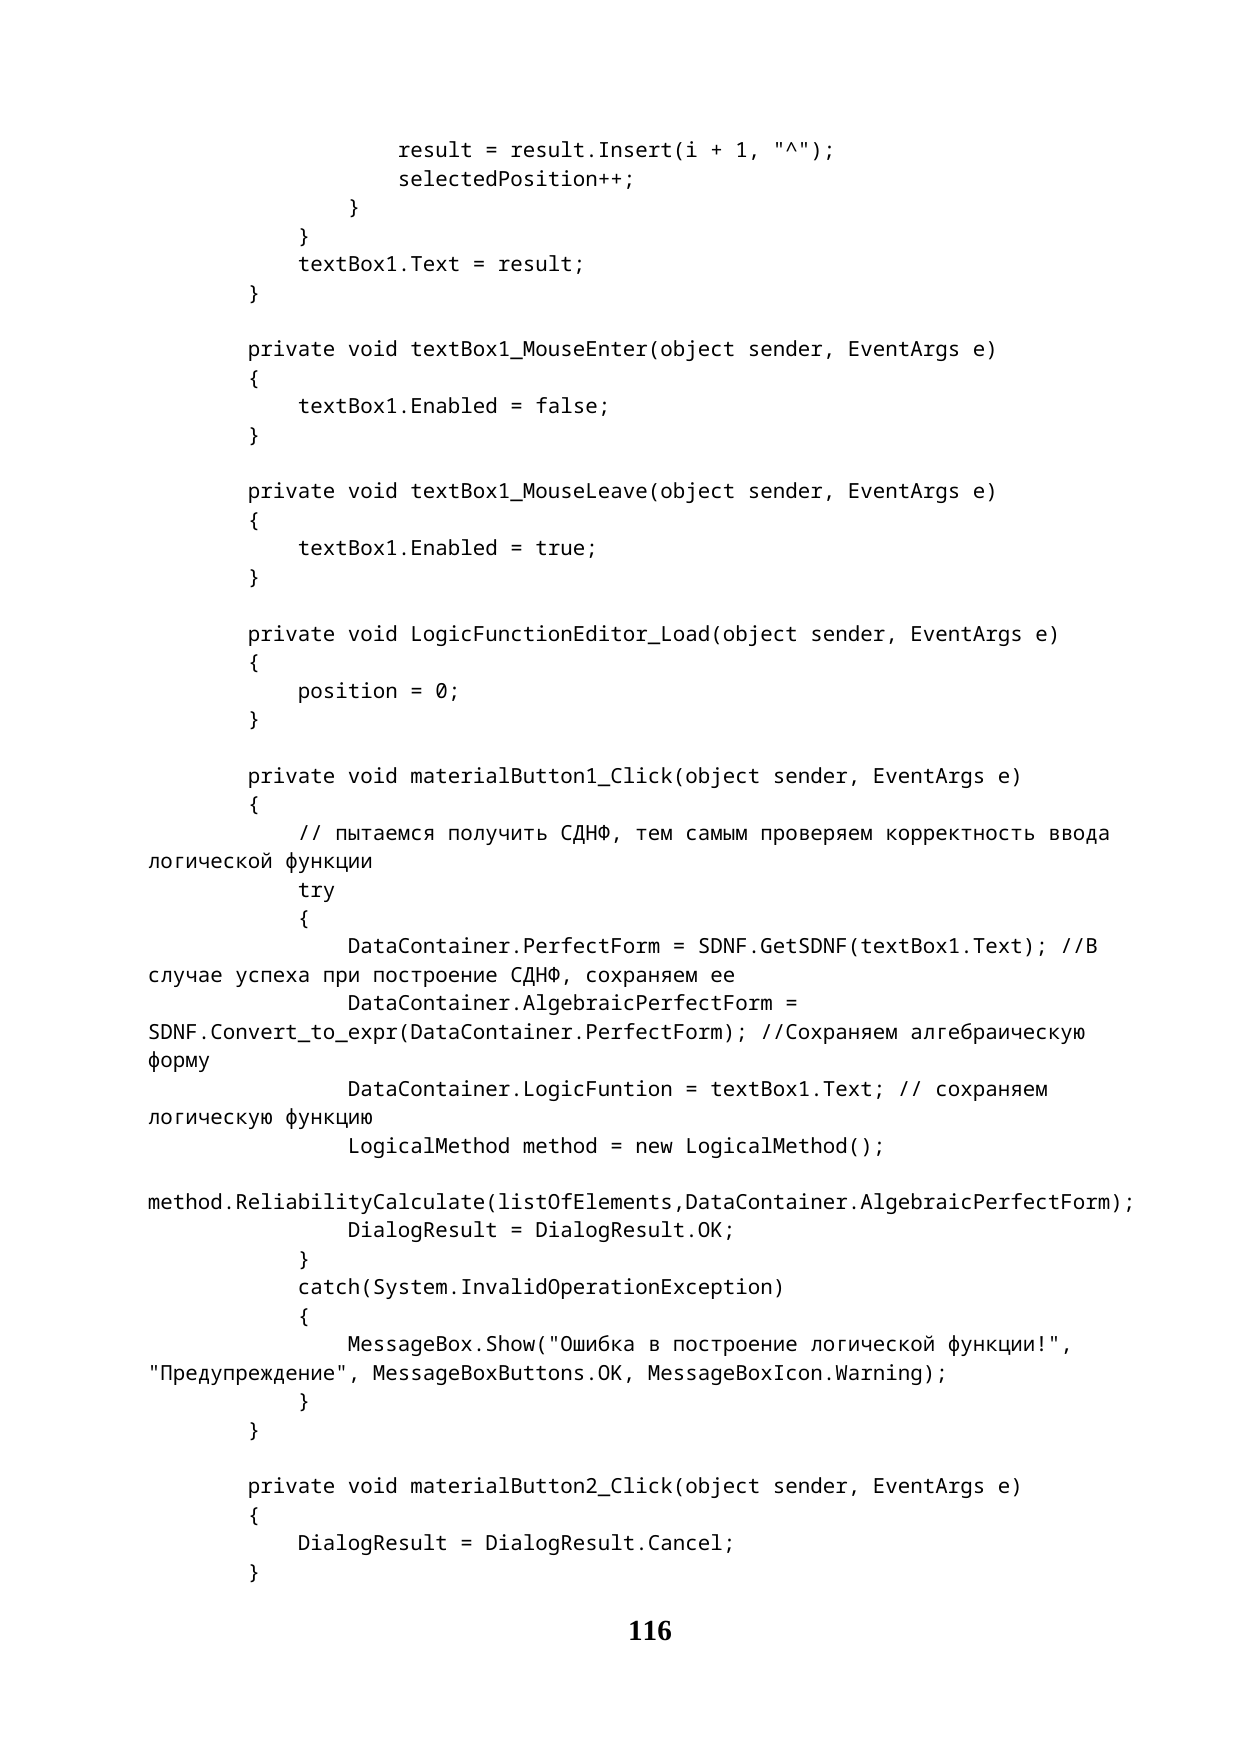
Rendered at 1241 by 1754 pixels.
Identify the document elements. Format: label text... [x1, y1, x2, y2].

text DataContainer.LogicFuntion = textBox1.Text; // сохраняем логическую функцию [148, 1074, 1152, 1131]
text try [148, 875, 1152, 903]
text { [148, 1500, 1152, 1528]
text } [148, 221, 1152, 249]
text { [148, 505, 1152, 533]
text } [148, 420, 1152, 448]
text MessageBox.Show("Ошибка в построение логической функции!", "Предупреждение", MessageBoxButtons.OK, MessageBoxIcon.Warning); [148, 1329, 1152, 1386]
text method.ReliabilityCalculate(listOfElements,DataContainer.AlgebraicPerfectForm); [148, 1159, 1152, 1216]
text } [148, 192, 1152, 221]
text { [148, 363, 1152, 391]
text } [148, 1415, 1152, 1443]
text } [148, 704, 1152, 733]
text } [148, 562, 1152, 590]
text position = 0; [148, 676, 1152, 704]
text } [148, 278, 1152, 306]
text DialogResult = DialogResult.Cancel; [148, 1528, 1152, 1557]
text selectedPosition++; [148, 164, 1152, 192]
text LogicalMethod method = new LogicalMethod(); [148, 1131, 1152, 1159]
text result = result.Insert(i + 1, "^"); [148, 135, 1152, 164]
text textBox1.Text = result; [148, 249, 1152, 278]
text private void materialButton2_Click(object sender, EventArgs e) [148, 1472, 1152, 1500]
text private void textBox1_MouseLeave(object sender, EventArgs e) [148, 477, 1152, 505]
text DataContainer.PerfectForm = SDNF.GetSDNF(textBox1.Text); //В случае успеха при построение СДНФ, сохраняем ее [148, 932, 1152, 988]
text private void LogicFunctionEditor_Load(object sender, EventArgs e) [148, 619, 1152, 647]
text } [148, 1244, 1152, 1272]
text { [148, 1301, 1152, 1329]
text DataContainer.AlgebraicPerfectForm = SDNF.Convert_to_expr(DataContainer.PerfectForm); //Сохраняем алгебраическую форму [148, 988, 1152, 1074]
text // пытаемся получить СДНФ, тем самым проверяем корректность ввода логической функции [148, 818, 1152, 875]
text } [148, 1386, 1152, 1415]
text textBox1.Enabled = true; [148, 533, 1152, 562]
text { [148, 789, 1152, 818]
text } [148, 1557, 1152, 1585]
text catch(System.InvalidOperationException) [148, 1272, 1152, 1301]
text { [148, 647, 1152, 676]
text DialogResult = DialogResult.OK; [148, 1216, 1152, 1244]
text textBox1.Enabled = false; [148, 391, 1152, 420]
text { [148, 903, 1152, 932]
text private void textBox1_MouseEnter(object sender, EventArgs e) [148, 334, 1152, 363]
text private void materialButton1_Click(object sender, EventArgs e) [148, 761, 1152, 789]
